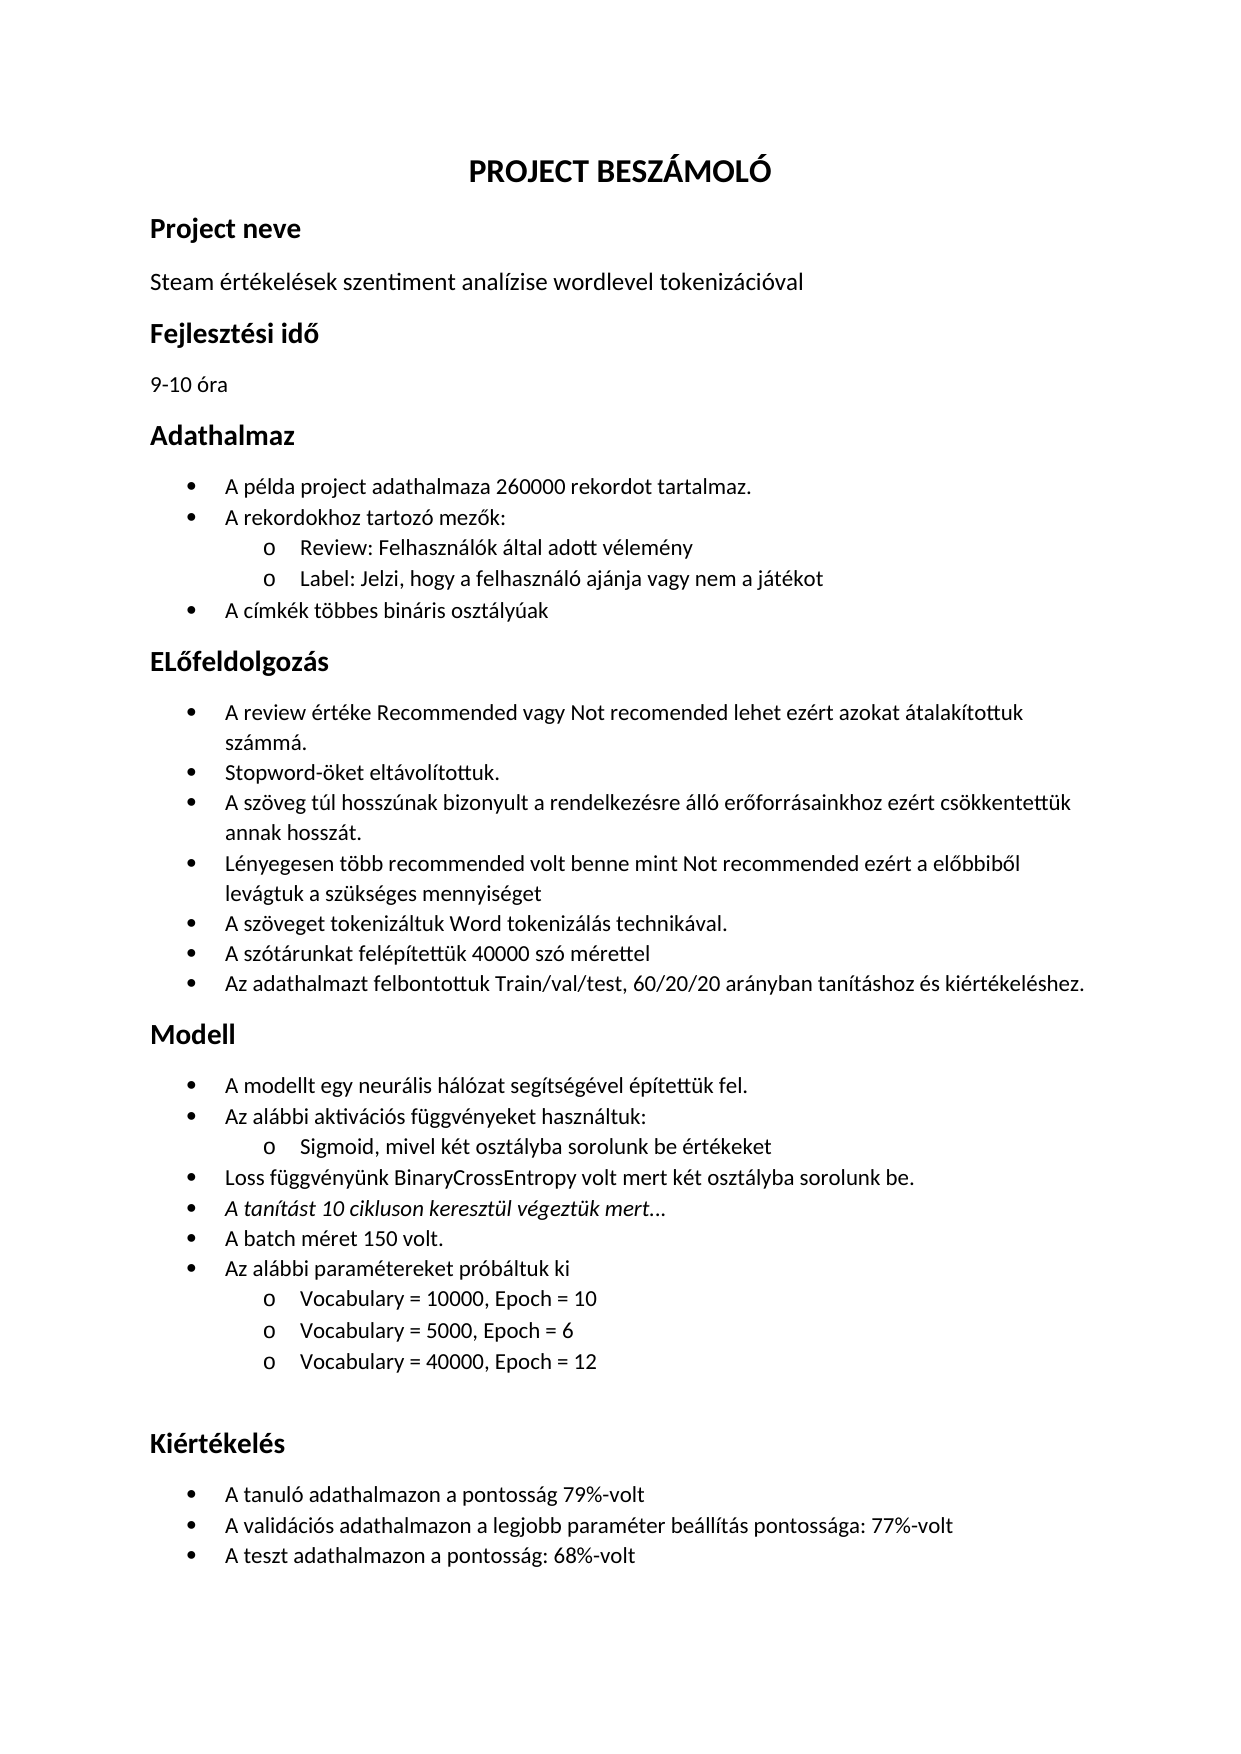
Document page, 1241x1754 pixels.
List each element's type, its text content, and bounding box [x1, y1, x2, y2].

list A szöveg túl hosszúnak bizonyult a rendelkezésre álló erőforrásainkhoz ezért csökkentettük annak hosszát. [187, 788, 1090, 847]
list Sigmoid, mivel két osztályba sorolunk be értékeket [262, 1132, 1090, 1161]
list A batch méret 150 volt. [187, 1224, 1090, 1252]
list Vocabulary = 40000, Epoch = 12 [262, 1347, 1090, 1376]
text Steam értékelések szentiment analízise wordlevel tokenizációval [150, 266, 1090, 296]
list A szótárunkat felépítettük 40000 szó mérettel [187, 939, 1090, 967]
list Review: Felhasználók által adott vélemény [262, 533, 1090, 562]
list Az alábbi paramétereket próbáltuk ki [187, 1254, 1090, 1282]
list Vocabulary = 5000, Epoch = 6 [262, 1316, 1090, 1345]
text Modell [150, 1016, 1090, 1052]
text ELőfeldolgozás [150, 643, 1090, 678]
text Project neve [150, 211, 1090, 246]
list Az adathalmazt felbontottuk Train/val/test, 60/20/20 arányban tanításhoz és kiértékeléshez. [187, 969, 1090, 998]
list A review értéke Recommended vagy Not recomended lehet ezért azokat átalakítottuk számmá. [187, 698, 1090, 756]
list Lényegesen több recommended volt benne mint Not recommended ezért a előbbiből levágtuk a szükséges mennyiséget [187, 849, 1090, 907]
list Stopword-öket eltávolítottuk. [187, 758, 1090, 786]
list A rekordokhoz tartozó mezők: [187, 503, 1090, 531]
list A példa project adathalmaza 260000 rekordot tartalmaz. [187, 472, 1090, 500]
list A teszt adathalmazon a pontosság: 68%-volt [187, 1541, 1090, 1569]
text Kiértékelés [150, 1426, 1090, 1461]
text 9-10 óra [150, 370, 1090, 398]
list Az alábbi aktivációs függvényeket használtuk: [187, 1102, 1090, 1130]
list A szöveget tokenizáltuk Word tokenizálás technikával. [187, 909, 1090, 937]
list A tanítást 10 cikluson keresztül végeztük mert... [187, 1194, 1090, 1222]
list A címkék többes bináris osztályúak [187, 596, 1090, 624]
list A tanuló adathalmazon a pontosság 79%-volt [187, 1481, 1090, 1509]
text Adathalmaz [150, 417, 1090, 453]
list A modellt egy neurális hálózat segítségével építettük fel. [187, 1072, 1090, 1099]
text Fejlesztési idő [150, 315, 1090, 351]
list Label: Jelzi, hogy a felhasználó ajánja vagy nem a játékot [262, 564, 1090, 593]
list Vocabulary = 10000, Epoch = 10 [262, 1284, 1090, 1313]
list Loss függvényünk BinaryCrossEntropy volt mert két osztályba sorolunk be. [187, 1163, 1090, 1191]
list A validációs adathalmazon a legjobb paraméter beállítás pontossága: 77%-volt [187, 1511, 1090, 1539]
text PROJECT BESZÁMOLÓ [150, 150, 1090, 191]
